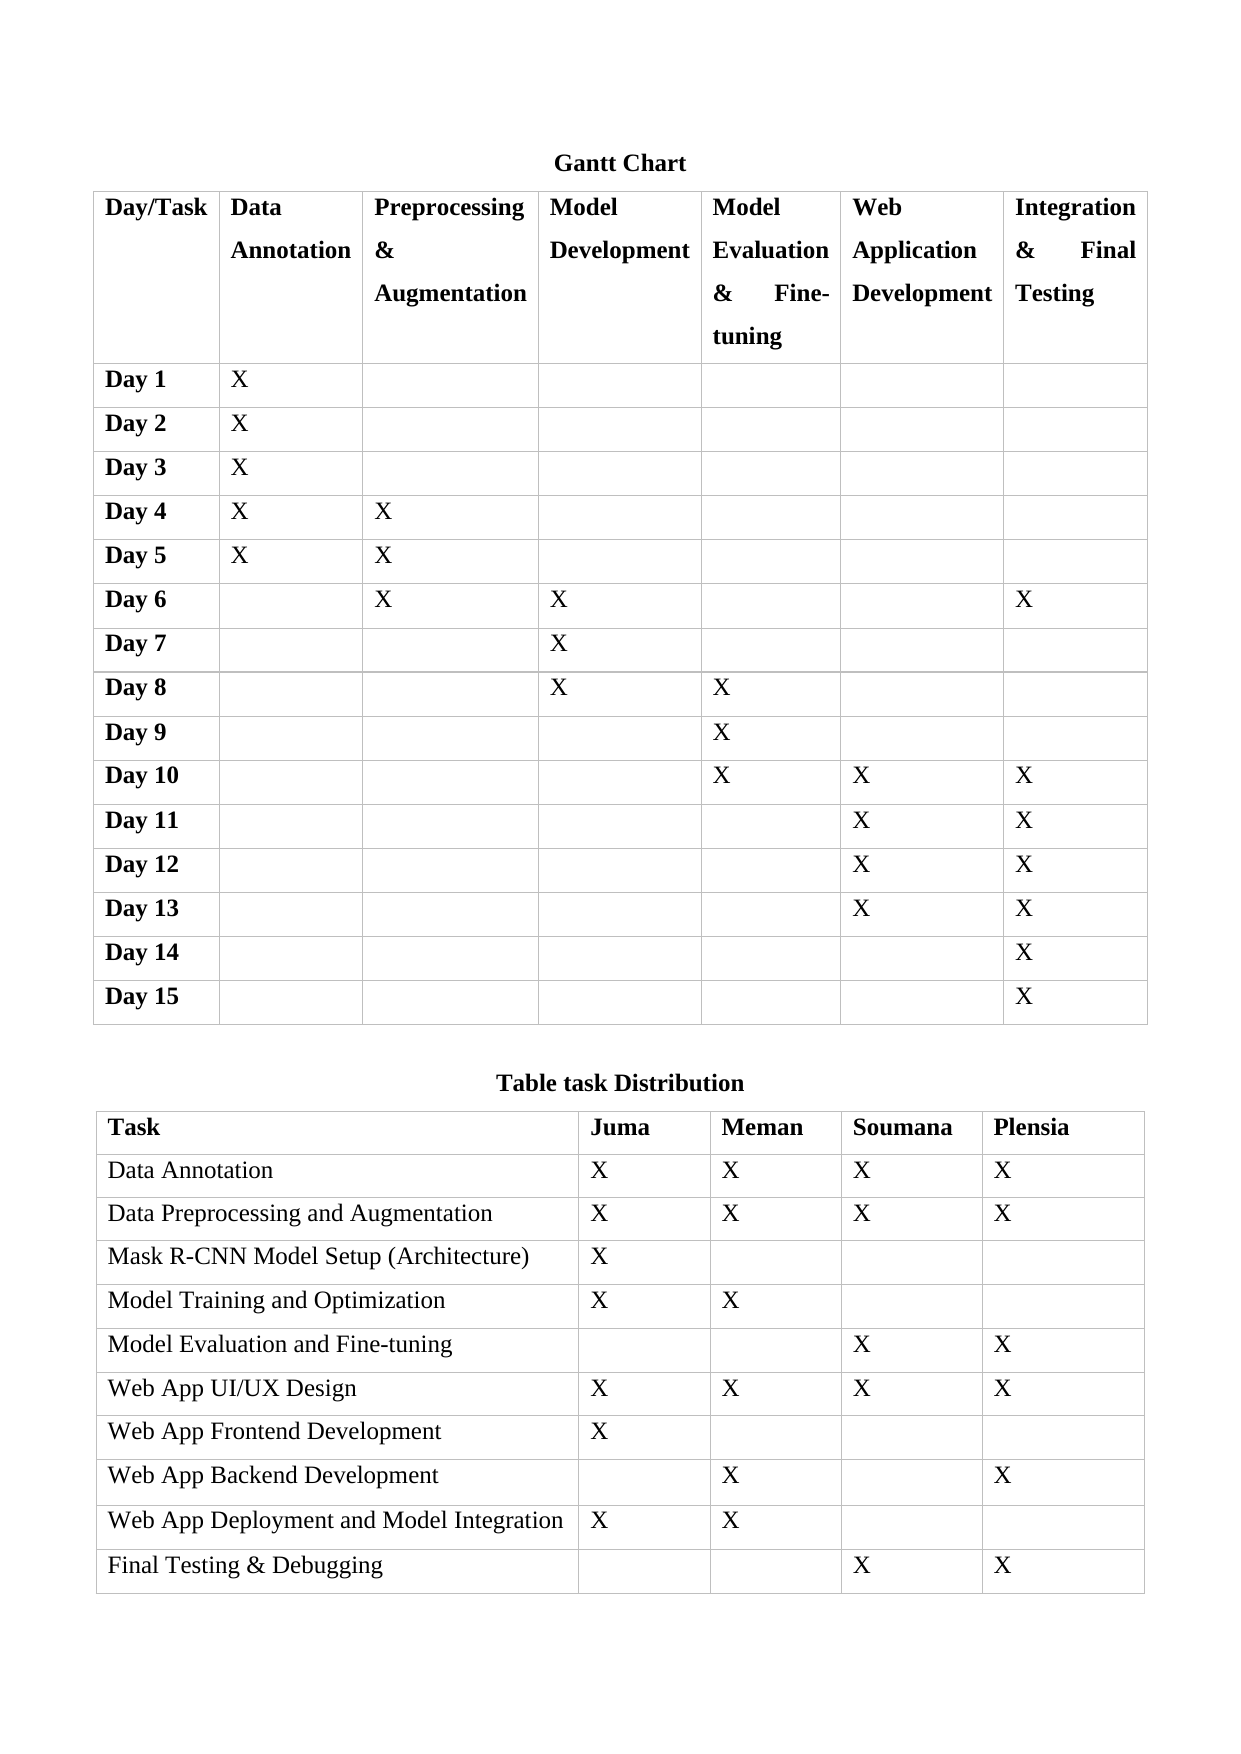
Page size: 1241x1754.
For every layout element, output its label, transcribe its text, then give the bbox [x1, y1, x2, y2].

table_cell X [539, 673, 701, 716]
table_cell [579, 1329, 710, 1372]
table_cell Day 5 [94, 540, 219, 583]
table_cell [363, 673, 538, 716]
table_cell X [842, 1198, 982, 1240]
table_cell X [363, 540, 538, 583]
table_cell Day 15 [94, 981, 219, 1024]
table_cell [1004, 364, 1147, 407]
table_cell [220, 673, 362, 716]
table_cell Day 13 [94, 893, 219, 936]
table_cell [841, 937, 1003, 980]
table_header Plensia [983, 1112, 1144, 1154]
table_cell [1004, 540, 1147, 583]
table_cell [539, 717, 701, 759]
table_cell X [841, 849, 1003, 892]
table_cell [702, 849, 840, 892]
table_cell [539, 937, 701, 980]
table_cell Web App Deployment and Model Integration [97, 1506, 578, 1549]
table_cell [579, 1550, 710, 1593]
table_cell [842, 1416, 982, 1459]
table_cell X [539, 629, 701, 671]
table_cell [220, 629, 362, 671]
table_cell [702, 496, 840, 539]
table_cell [1004, 452, 1147, 495]
table_cell X [983, 1460, 1144, 1504]
table_cell X [983, 1329, 1144, 1372]
table_cell X [220, 408, 362, 451]
table_cell [842, 1460, 982, 1504]
table_cell [363, 629, 538, 671]
table_cell X [983, 1155, 1144, 1197]
table_cell X [579, 1373, 710, 1415]
table_cell [702, 452, 840, 495]
table_cell Mask R-CNN Model Setup (Architecture) [97, 1241, 578, 1284]
table_cell [842, 1285, 982, 1328]
table_cell X [842, 1329, 982, 1372]
table_cell [363, 364, 538, 407]
table_cell [702, 981, 840, 1024]
table_cell [842, 1241, 982, 1284]
table_cell X [842, 1373, 982, 1415]
table_header Soumana [842, 1112, 982, 1154]
table_cell [363, 408, 538, 451]
table_header Model Evaluation & Fine-tuning [702, 192, 840, 363]
table_cell [539, 849, 701, 892]
table_cell X [220, 540, 362, 583]
table_cell [220, 584, 362, 627]
list Table task Distribution [148, 1068, 1093, 1097]
table_cell [983, 1285, 1144, 1328]
table_header Day/Task [94, 192, 219, 363]
table_cell Web App Backend Development [97, 1460, 578, 1504]
table_cell X [1004, 981, 1147, 1024]
table_cell Model Training and Optimization [97, 1285, 578, 1328]
table_cell [363, 981, 538, 1024]
table_cell [1004, 496, 1147, 539]
table_cell [711, 1241, 841, 1284]
table_cell X [579, 1155, 710, 1197]
table_cell Web App Frontend Development [97, 1416, 578, 1459]
table_cell [841, 540, 1003, 583]
table_cell Day 11 [94, 805, 219, 848]
table_cell [220, 981, 362, 1024]
table_cell [841, 408, 1003, 451]
table_cell X [711, 1285, 841, 1328]
table_cell [702, 584, 840, 627]
table_cell [220, 849, 362, 892]
table_header Juma [579, 1112, 710, 1154]
table_header Integration & Final Testing [1004, 192, 1147, 363]
table_cell [1004, 717, 1147, 759]
table_cell [841, 364, 1003, 407]
table_cell Day 14 [94, 937, 219, 980]
table_cell X [841, 761, 1003, 804]
table_cell [220, 937, 362, 980]
table_cell [539, 496, 701, 539]
table_cell [841, 496, 1003, 539]
table_cell Day 12 [94, 849, 219, 892]
table_cell X [539, 584, 701, 627]
table_cell X [1004, 893, 1147, 936]
table_cell [363, 849, 538, 892]
table_cell X [1004, 937, 1147, 980]
table_cell [983, 1416, 1144, 1459]
table_cell [539, 981, 701, 1024]
table_cell Day 2 [94, 408, 219, 451]
table_cell X [711, 1155, 841, 1197]
table_cell Model Evaluation and Fine-tuning [97, 1329, 578, 1372]
table_cell X [711, 1198, 841, 1240]
table_cell [841, 452, 1003, 495]
table_cell [702, 540, 840, 583]
table_header Web Application Development [841, 192, 1003, 363]
table_cell [711, 1329, 841, 1372]
table_header Meman [711, 1112, 841, 1154]
table_cell X [841, 893, 1003, 936]
table_cell [841, 629, 1003, 671]
table_cell [539, 761, 701, 804]
table_cell X [711, 1460, 841, 1504]
table_cell X [579, 1506, 710, 1549]
table_cell X [363, 496, 538, 539]
table_cell [220, 805, 362, 848]
table_cell X [711, 1506, 841, 1549]
table_cell Web App UI/UX Design [97, 1373, 578, 1415]
table_cell [702, 805, 840, 848]
table_cell [702, 893, 840, 936]
table_cell X [702, 717, 840, 759]
table_cell X [579, 1198, 710, 1240]
table_cell [363, 717, 538, 759]
table_cell X [1004, 584, 1147, 627]
table_cell X [1004, 849, 1147, 892]
table_cell Final Testing & Debugging [97, 1550, 578, 1593]
table_cell [539, 893, 701, 936]
table_cell [539, 452, 701, 495]
table_cell Day 7 [94, 629, 219, 671]
table_header Task [97, 1112, 578, 1154]
table_cell [539, 364, 701, 407]
table_cell Data Annotation [97, 1155, 578, 1197]
table_cell [1004, 408, 1147, 451]
table_cell [842, 1506, 982, 1549]
table_cell [702, 408, 840, 451]
table_cell Data Preprocessing and Augmentation [97, 1198, 578, 1240]
table_cell [539, 540, 701, 583]
table_cell X [702, 673, 840, 716]
table_cell X [1004, 805, 1147, 848]
table_cell [539, 805, 701, 848]
table_cell [1004, 629, 1147, 671]
table_cell [702, 937, 840, 980]
table_cell [363, 937, 538, 980]
table_cell X [220, 364, 362, 407]
table_cell Day 3 [94, 452, 219, 495]
table_cell X [842, 1155, 982, 1197]
table_cell X [579, 1285, 710, 1328]
table_cell X [579, 1416, 710, 1459]
table_cell Day 4 [94, 496, 219, 539]
table_cell [711, 1416, 841, 1459]
table_cell [579, 1460, 710, 1504]
table_cell [841, 584, 1003, 627]
table_cell X [842, 1550, 982, 1593]
table_header Data Annotation [220, 192, 362, 363]
table_cell Day 10 [94, 761, 219, 804]
table_cell [220, 717, 362, 759]
table_cell [711, 1550, 841, 1593]
table_cell X [711, 1373, 841, 1415]
table_cell X [220, 496, 362, 539]
table_cell X [220, 452, 362, 495]
table_cell X [983, 1550, 1144, 1593]
table_cell [983, 1506, 1144, 1549]
list Gantt Chart [148, 148, 1093, 176]
table_cell X [983, 1373, 1144, 1415]
table_cell X [363, 584, 538, 627]
table_cell [702, 629, 840, 671]
table_cell [363, 805, 538, 848]
table_cell X [579, 1241, 710, 1284]
table_cell [841, 717, 1003, 759]
table_cell X [841, 805, 1003, 848]
table_cell [841, 981, 1003, 1024]
table_header Preprocessing & Augmentation [363, 192, 538, 363]
table_cell [841, 673, 1003, 716]
table_cell [220, 893, 362, 936]
table_cell [702, 364, 840, 407]
table_cell X [983, 1198, 1144, 1240]
table_cell [1004, 673, 1147, 716]
table_cell X [702, 761, 840, 804]
table_cell [363, 893, 538, 936]
table_cell Day 1 [94, 364, 219, 407]
table_cell X [1004, 761, 1147, 804]
table_cell [363, 452, 538, 495]
table_cell [539, 408, 701, 451]
table_cell [220, 761, 362, 804]
table_header Model Development [539, 192, 701, 363]
table_cell [363, 761, 538, 804]
table_cell Day 9 [94, 717, 219, 759]
table_cell Day 8 [94, 673, 219, 716]
table_cell Day 6 [94, 584, 219, 627]
table_cell [983, 1241, 1144, 1284]
